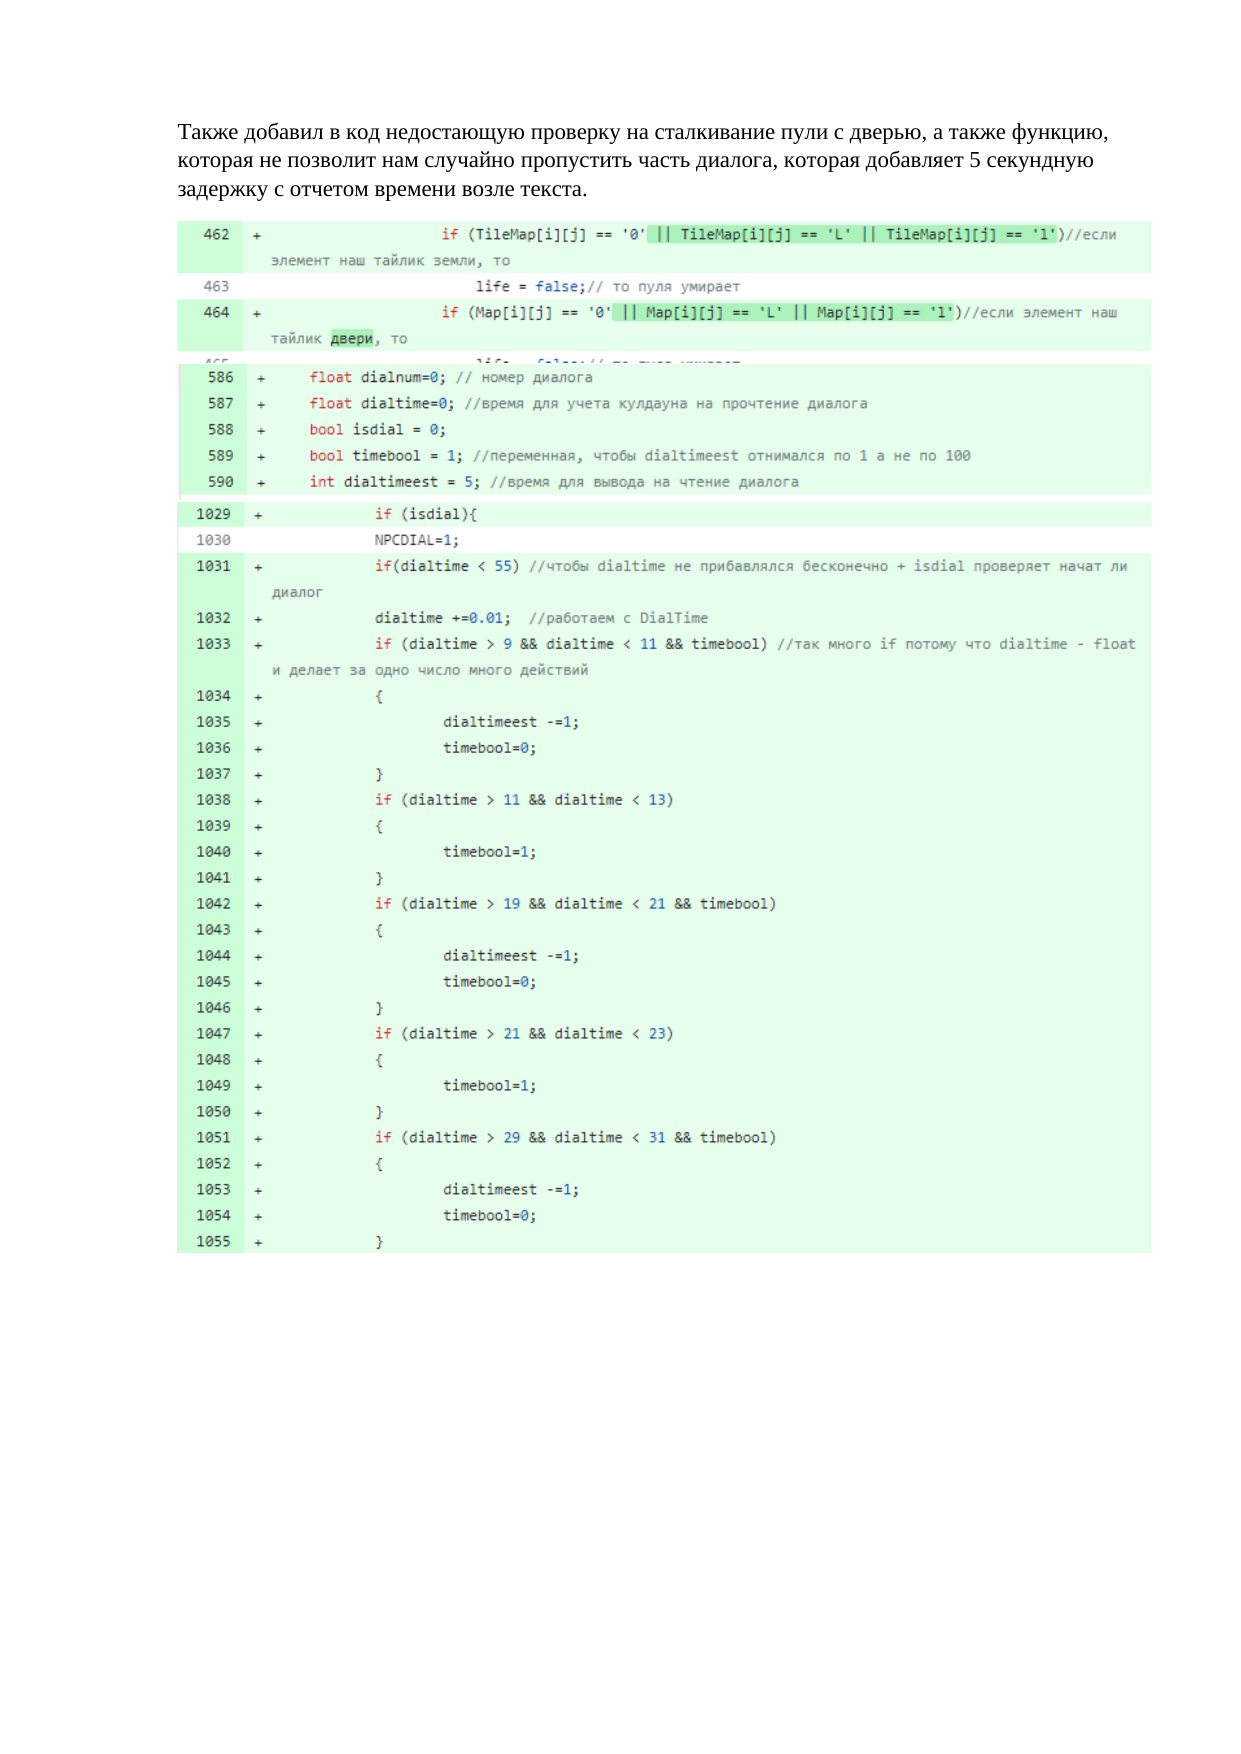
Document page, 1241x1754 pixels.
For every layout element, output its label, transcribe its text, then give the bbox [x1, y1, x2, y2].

picture [177, 364, 1152, 500]
picture [177, 220, 1152, 363]
text Также добавил в код недостающую проверку на сталкивание пули с дверью, а также функцию, которая не позволит нам случайно пропустить часть диалога, которая добавляет 5 секундную задержку с отчетом времени возле текста. [177, 118, 1152, 201]
picture [177, 502, 1152, 1253]
